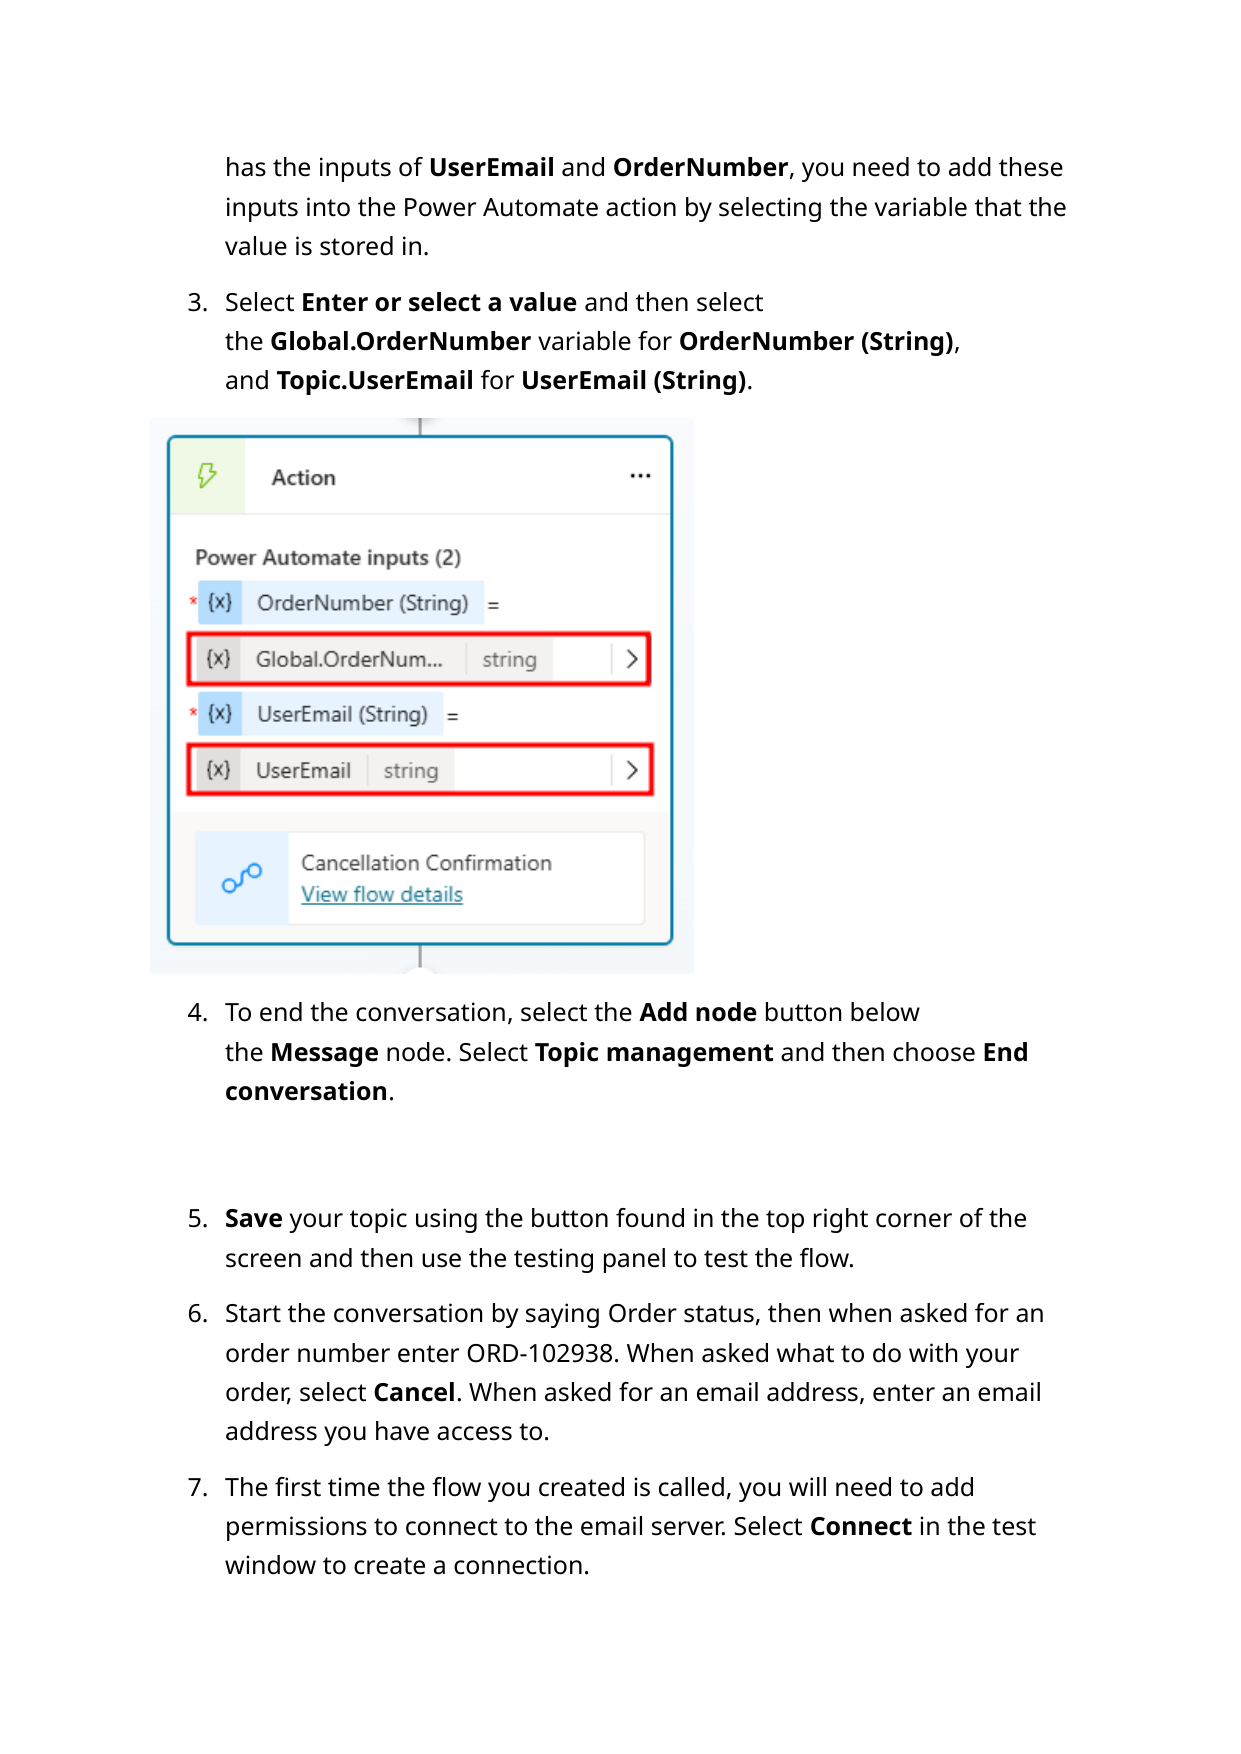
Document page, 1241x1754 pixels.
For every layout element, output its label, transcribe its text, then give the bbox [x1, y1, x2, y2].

list Start the conversation by saying Order status, then when asked for an order number enter ORD-102938. When asked what to do with your order, select Cancel. When asked for an email address, enter an email address you have access to. [187, 1296, 1090, 1448]
list Select Enter or select a value and then select the Global.OrderNumber variable for OrderNumber (String), and Topic.UserEmail for UserEmail (String). [187, 284, 1090, 397]
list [187, 150, 1090, 262]
picture [150, 418, 694, 974]
list Save your topic using the button found in the top right corner of the screen and then use the testing panel to test the flow. [187, 1201, 1090, 1274]
list The first time the flow you created is called, you will need to add permissions to connect to the email server. Select Connect in the test window to create a connection. [187, 1469, 1090, 1582]
list To end the conversation, select the Add node button below the Message node. Select Topic management and then choose End conversation. [187, 995, 1090, 1107]
